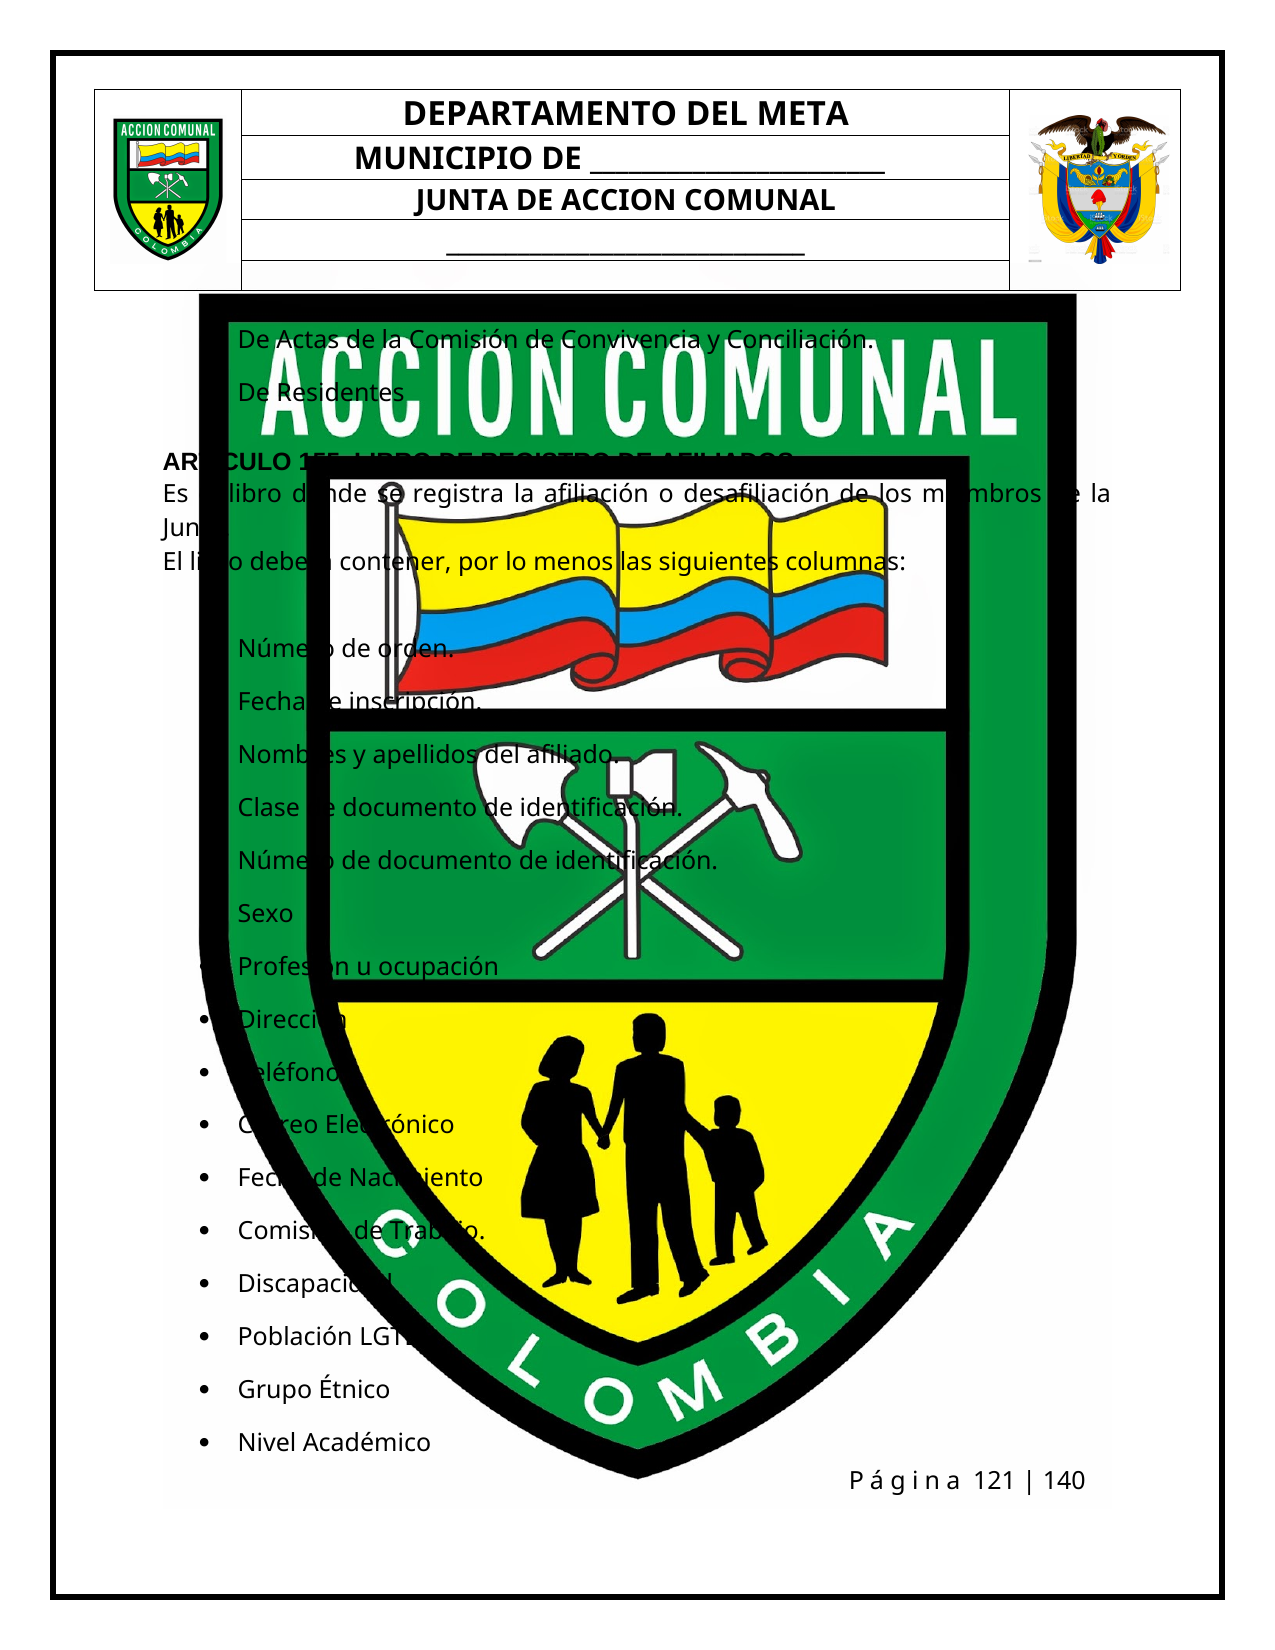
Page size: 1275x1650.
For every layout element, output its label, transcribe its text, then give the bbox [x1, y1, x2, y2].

list Nombres y apellidos del afiliado. [200, 737, 1112, 771]
list Discapacidad [200, 1266, 1112, 1300]
list Número de orden. [200, 631, 1112, 665]
list Dirección [200, 1001, 1112, 1035]
text El libro deberá contener, por lo menos las siguientes columnas: [162, 544, 1112, 578]
list Grupo Étnico [200, 1372, 1112, 1406]
list Clase de documento de identificación. [200, 790, 1112, 824]
list Sexo [200, 896, 1112, 929]
list De Residentes [200, 375, 1112, 409]
picture [163, 578, 1112, 1509]
picture [242, 263, 1009, 290]
list Teléfono [200, 1054, 1112, 1088]
list Correo Electrónico [200, 1107, 1112, 1141]
list Número de documento de identificación. [200, 843, 1112, 877]
text Es el libro donde se registra la afiliación o desafiliación de los miembros de la Junta. [162, 476, 1112, 544]
picture [163, 291, 1112, 447]
list De Actas de la Comisión de Convivencia y Conciliación. [200, 322, 1112, 356]
list Nivel Académico [200, 1425, 1112, 1459]
picture [788, 578, 1112, 631]
list Comisión de Trabajo. [200, 1213, 1112, 1247]
picture [1010, 115, 1170, 290]
subtitle ARTÍCULO 155. LIBRO DE REGISTRO DE AFILIADOS: [162, 447, 1112, 476]
list Fecha de inscripción. [200, 684, 1112, 718]
list Profesión u ocupación [200, 948, 1112, 982]
picture [109, 115, 241, 290]
list Población LGTBI [200, 1319, 1112, 1353]
list Fecha de Nacimiento [200, 1160, 1112, 1194]
